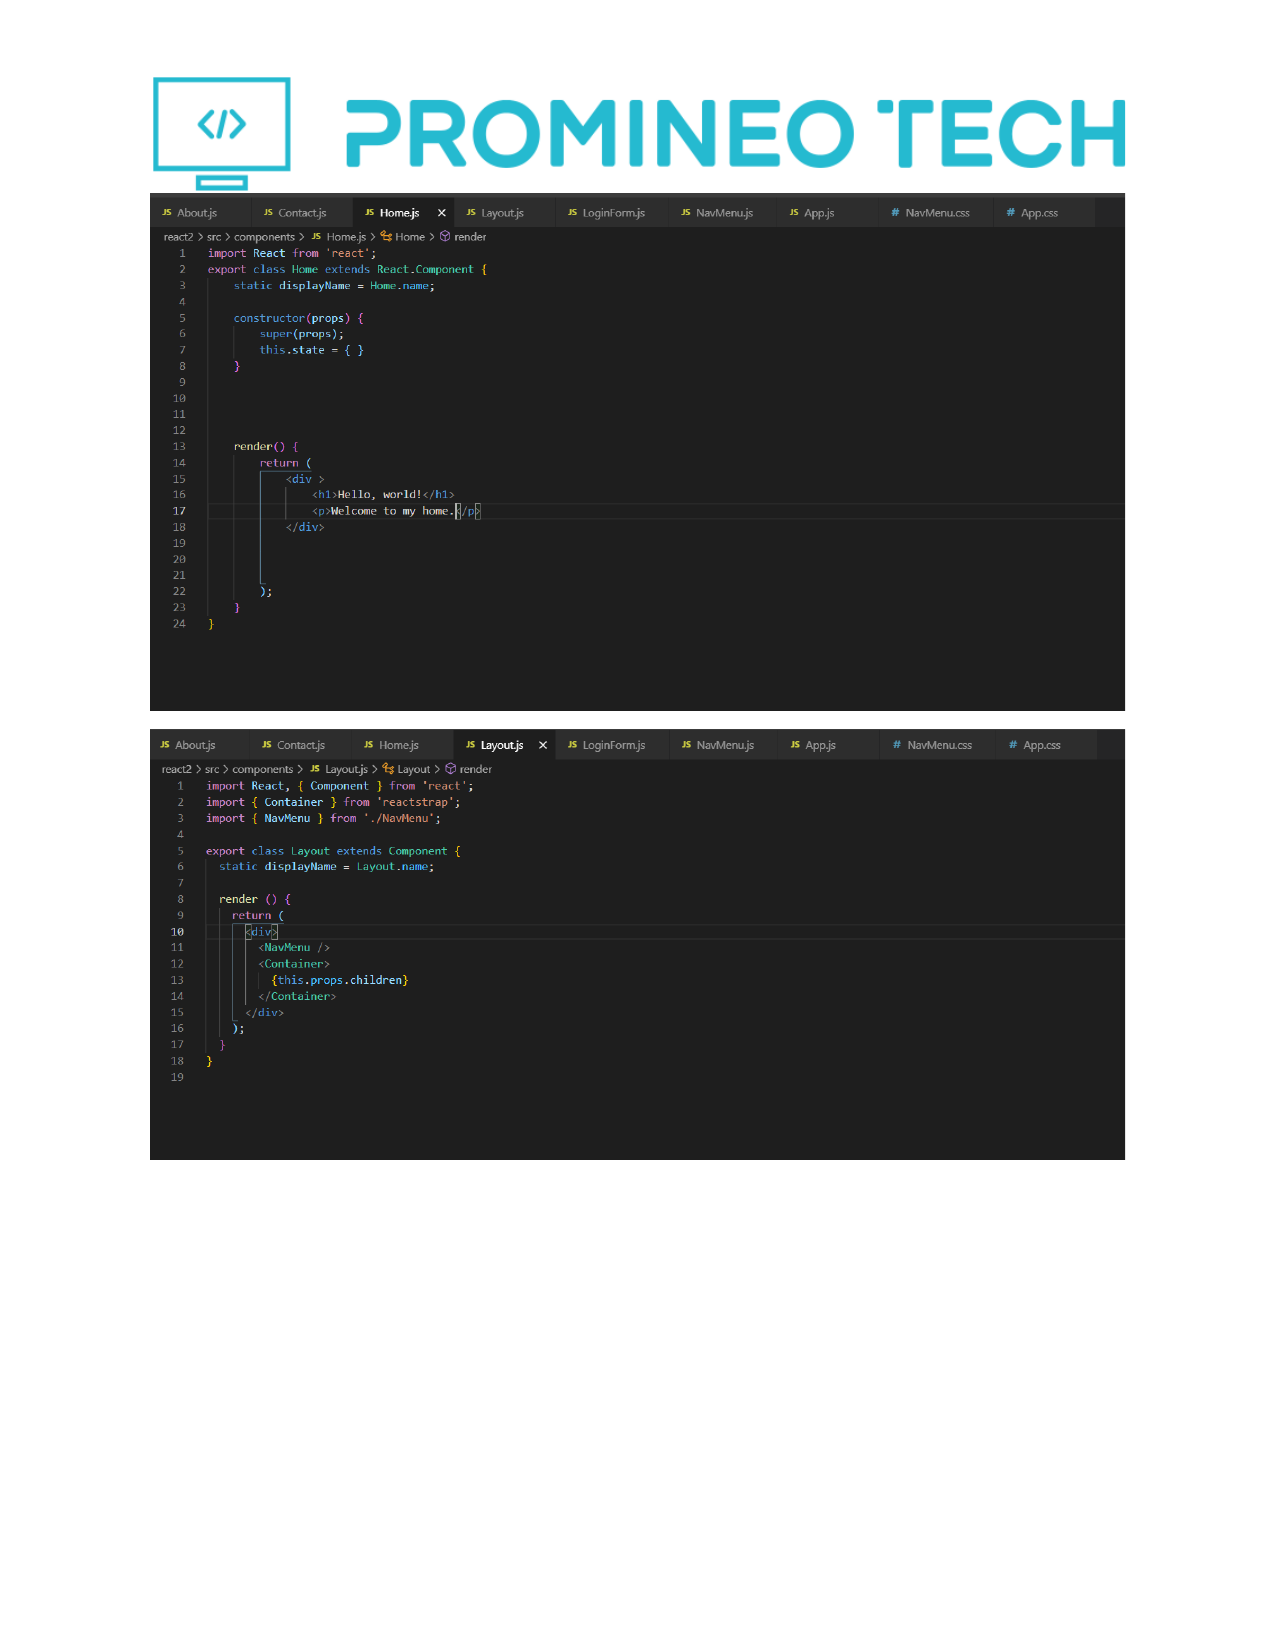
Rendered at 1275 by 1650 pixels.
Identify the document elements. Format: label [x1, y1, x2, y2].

picture [150, 729, 1125, 1160]
picture [150, 75, 1125, 711]
